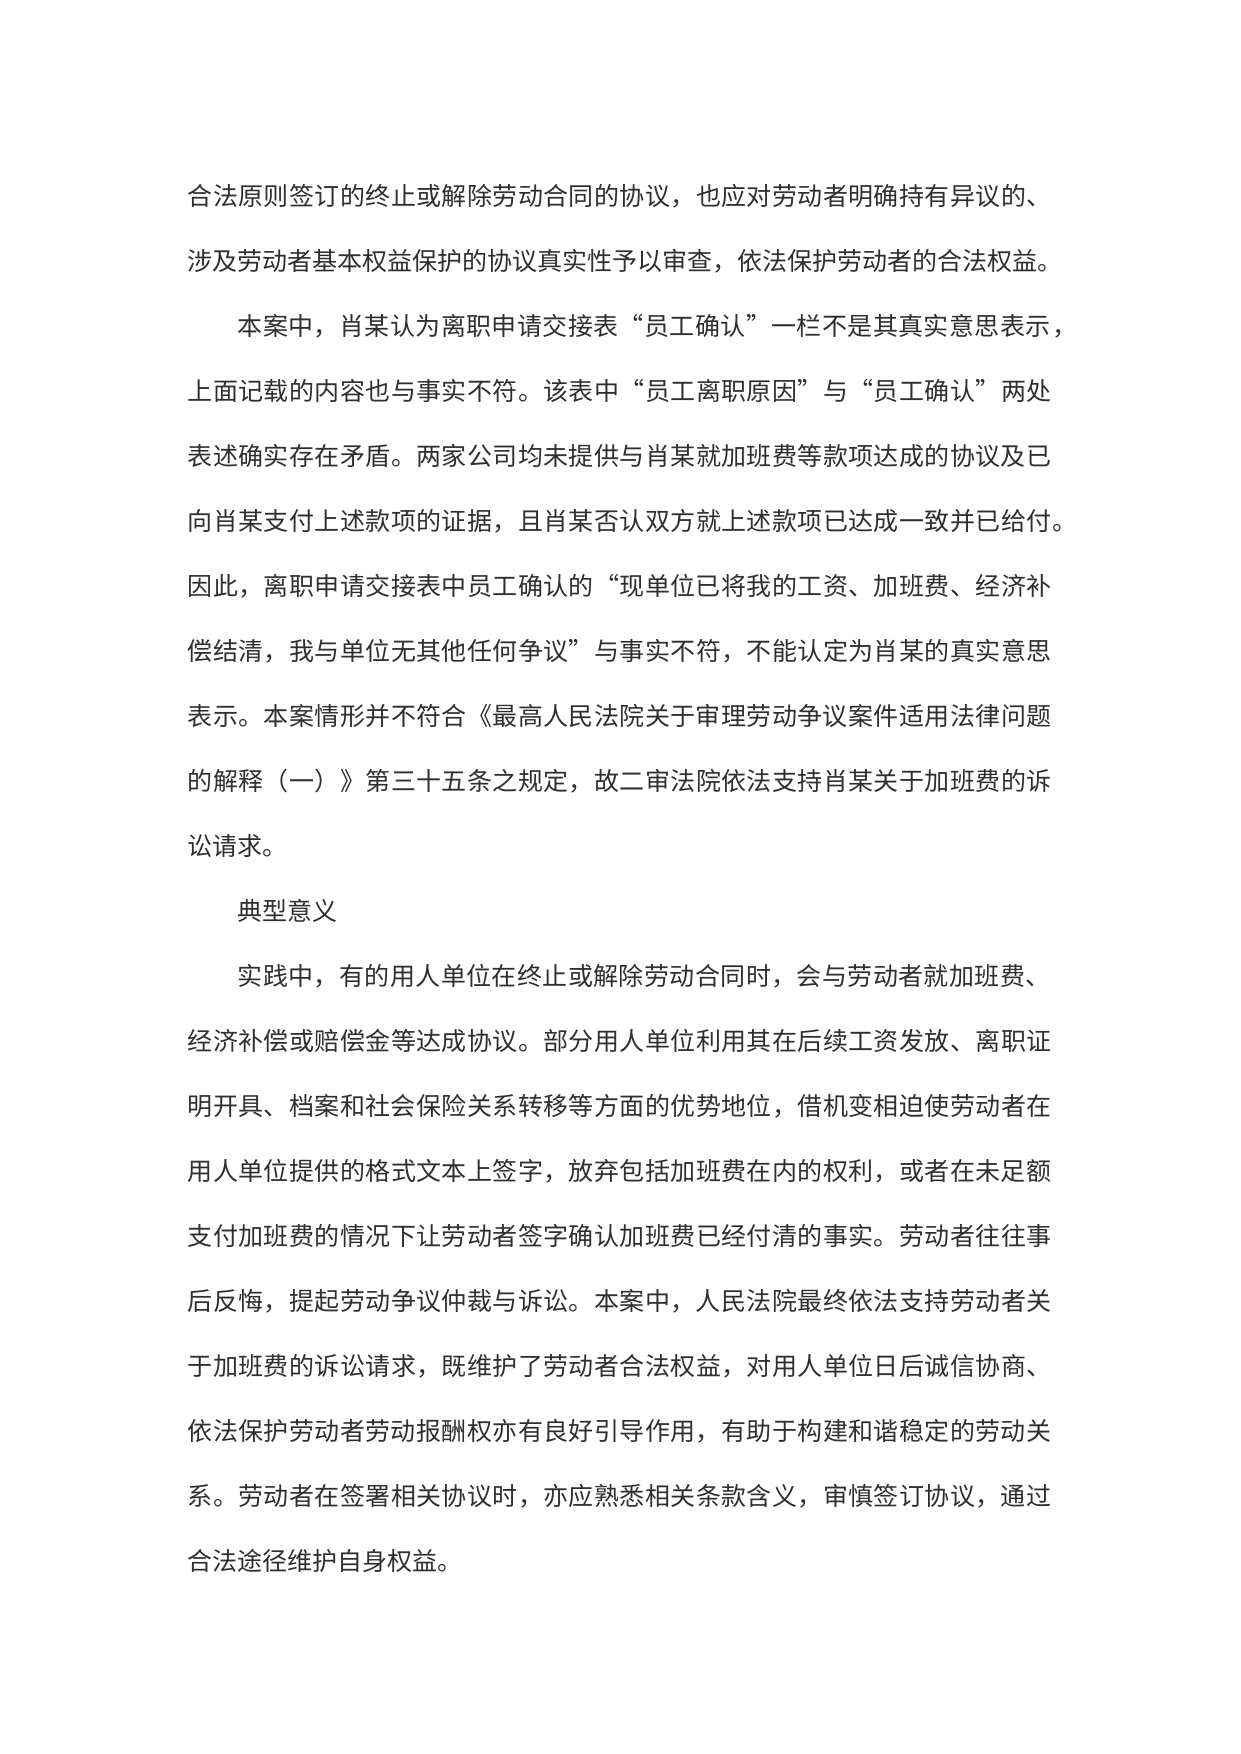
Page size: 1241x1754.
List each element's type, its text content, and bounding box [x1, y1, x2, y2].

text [187, 162, 1053, 292]
text 典型意义 [187, 877, 1053, 942]
text 实践中，有的用人单位在终止或解除劳动合同时，会与劳动者就加班费、经济补偿或赔偿金等达成协议。部分用人单位利用其在后续工资发放、离职证明开具、档案和社会保险关系转移等方面的优势地位，借机变相迫使劳动者在用人单位提供的格式文本上签字，放弃包括加班费在内的权利，或者在未足额支付加班费的情况下让劳动者签字确认加班费已经付清的事实。劳动者往往事后反悔，提起劳动争议仲裁与诉讼。本案中，人民法院最终依法支持劳动者关于加班费的诉讼请求，既维护了劳动者合法权益，对用人单位日后诚信协商、依法保护劳动者劳动报酬权亦有良好引导作用，有助于构建和谐稳定的劳动关系。劳动者在签署相关协议时，亦应熟悉相关条款含义，审慎签订协议，通过合法途径维护自身权益。 [187, 942, 1053, 1592]
text 本案中，肖某认为离职申请交接表“员工确认”一栏不是其真实意思表示，上面记载的内容也与事实不符。该表中“员工离职原因”与“员工确认”两处表述确实存在矛盾。两家公司均未提供与肖某就加班费等款项达成的协议及已向肖某支付上述款项的证据，且肖某否认双方就上述款项已达成一致并已给付。因此，离职申请交接表中员工确认的“现单位已将我的工资、加班费、经济补偿结清，我与单位无其他任何争议”与事实不符，不能认定为肖某的真实意思表示。本案情形并不符合《最高人民法院关于审理劳动争议案件适用法律问题的解释（一）》第三十五条之规定，故二审法院依法支持肖某关于加班费的诉讼请求。 [187, 292, 1053, 877]
